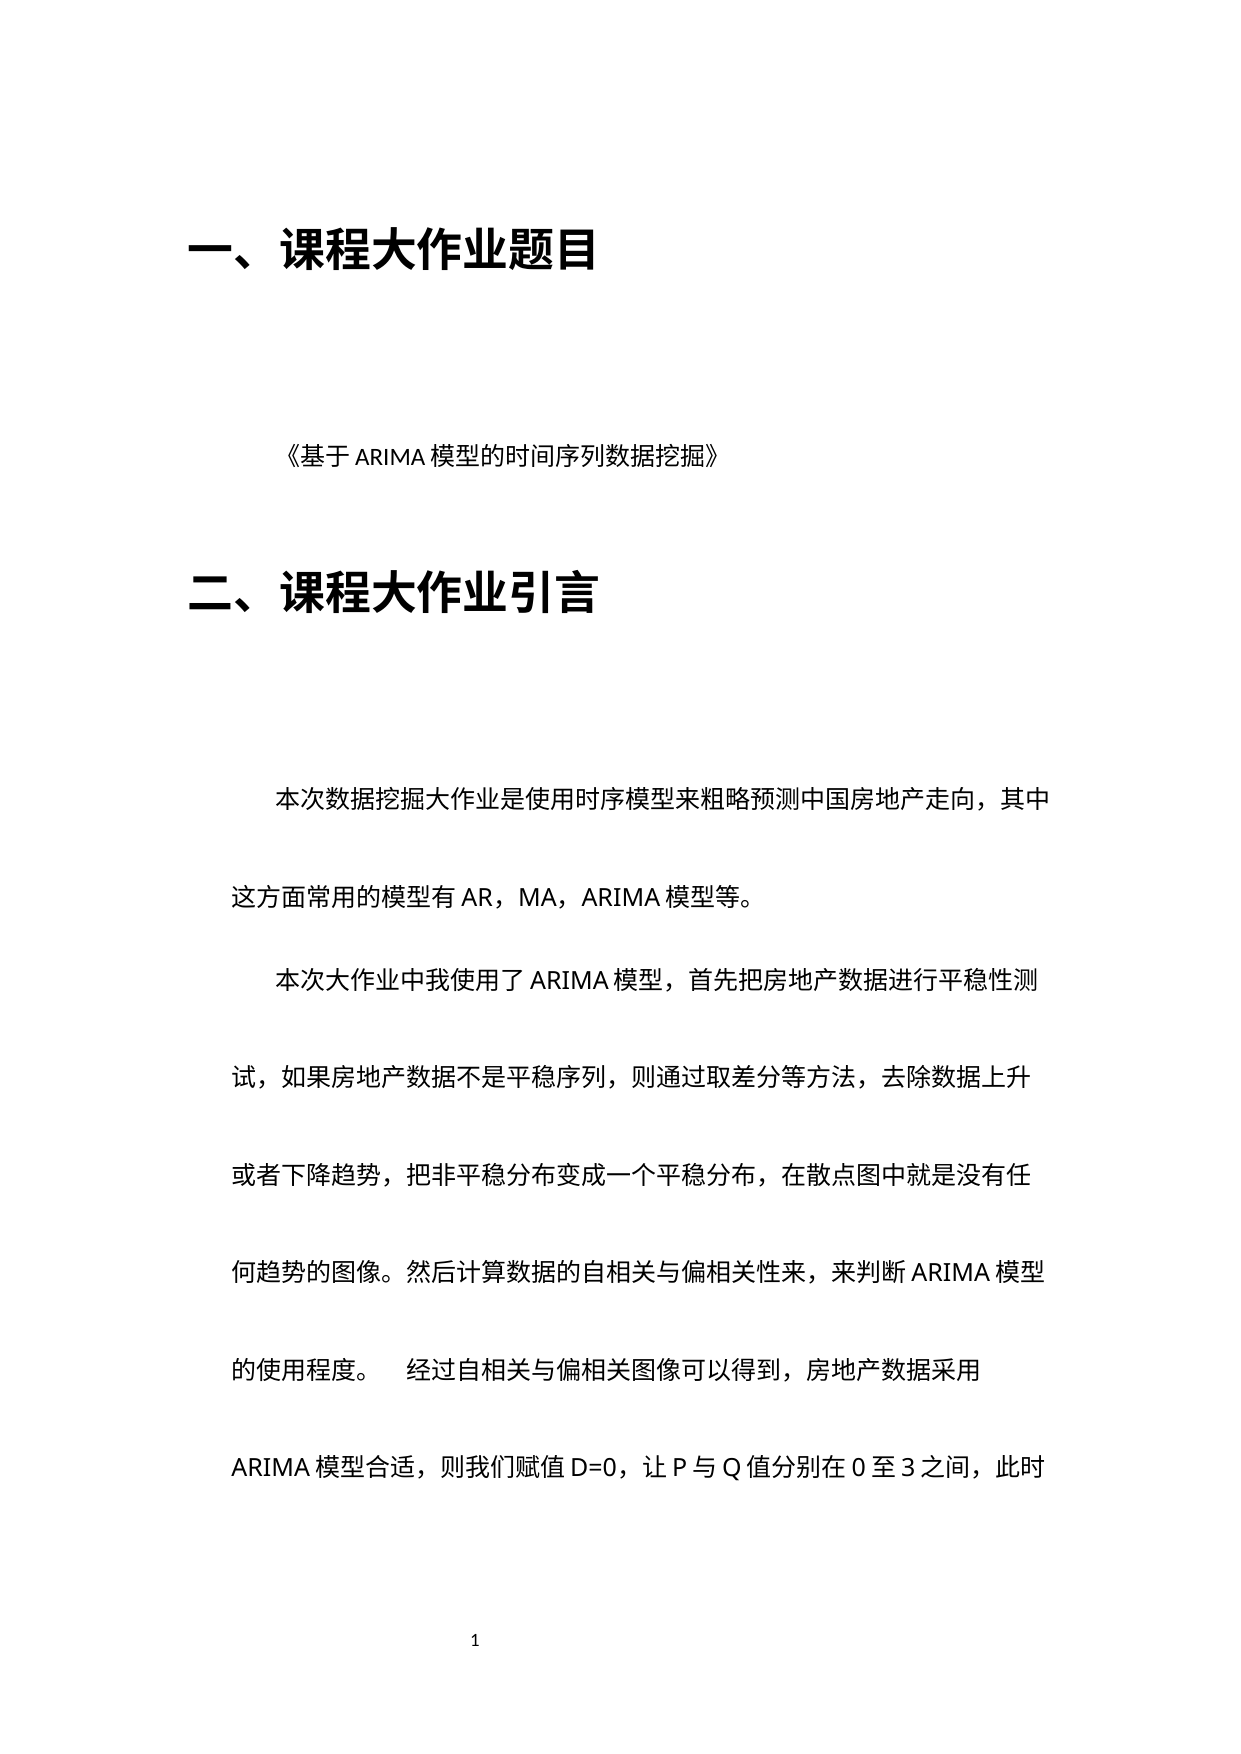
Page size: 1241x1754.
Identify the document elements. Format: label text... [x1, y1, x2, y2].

subtitle 课程大作业题目 [187, 197, 1053, 295]
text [231, 946, 1053, 1498]
text 《基于ARIMA模型的时间序列数据挖掘》 [231, 422, 1053, 487]
subtitle 课程大作业引言 [187, 541, 1053, 638]
text 本次数据挖掘大作业是使用时序模型来粗略预测中国房地产走向，其中这方面常用的模型有AR，MA，ARIMA模型等。 [231, 765, 1053, 928]
